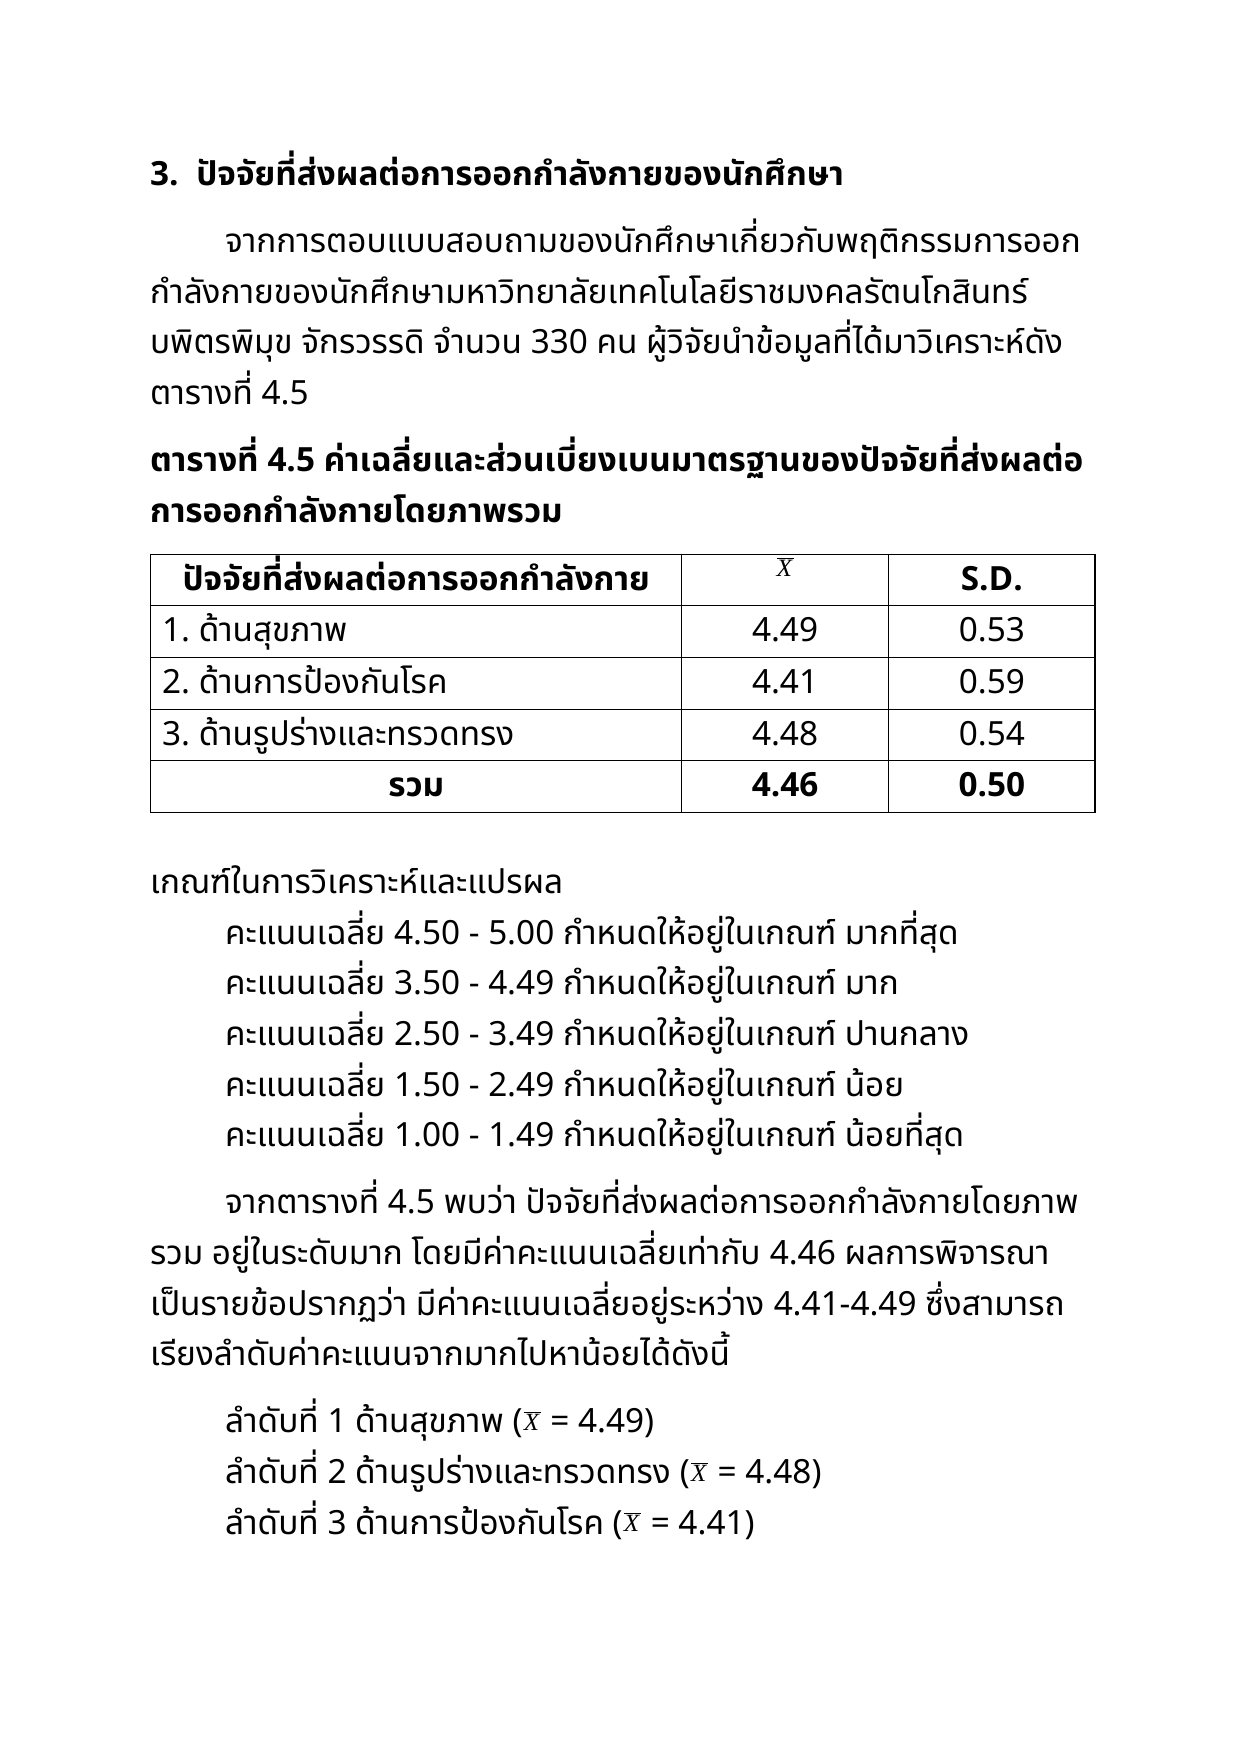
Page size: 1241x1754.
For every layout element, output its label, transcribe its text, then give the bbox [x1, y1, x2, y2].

table_cell 4.48 [682, 710, 888, 760]
table_cell 3. ด้านรูปร่างและทรวดทรง [151, 710, 681, 760]
table_cell 4.41 [682, 658, 888, 708]
table_cell 0.53 [889, 606, 1094, 657]
table_cell 4.46 [682, 761, 888, 812]
table_header [682, 555, 888, 605]
table_cell 0.54 [889, 710, 1094, 760]
table_cell 0.59 [889, 658, 1094, 708]
table_cell 1. ด้านสุขภาพ [151, 606, 681, 657]
text ลำดับที่ 1 ด้านสุขภาพ ( = 4.49) ลำดับที่ 2 ด้านรูปร่างและทรวดทรง ( = 4.48) ลำดับที่ 3 ด้านการป้องกันโรค ( = 4.41) [150, 1397, 1090, 1549]
text จากตารางที่ 4.5 พบว่า ปัจจัยที่ส่งผลต่อการออกกำลังกายโดยภาพรวม อยู่ในระดับมาก โดยมีค่าคะแนนเฉลี่ยเท่ากับ 4.46 ผลการพิจารณาเป็นรายข้อปรากฏว่า มีค่าคะแนนเฉลี่ยอยู่ระหว่าง 4.41-4.49 ซึ่งสามารถเรียงลำดับค่าคะแนนจากมากไปหาน้อยได้ดังนี้ [150, 1178, 1090, 1381]
text เกณฑ์ในการวิเคราะห์และแปรผล คะแนนเฉลี่ย 4.50 - 5.00 กำหนดให้อยู่ในเกณฑ์ มากที่สุด คะแนนเฉลี่ย 3.50 - 4.49 กำหนดให้อยู่ในเกณฑ์ มาก คะแนนเฉลี่ย 2.50 - 3.49 กำหนดให้อยู่ในเกณฑ์ ปานกลาง คะแนนเฉลี่ย 1.50 - 2.49 กำหนดให้อยู่ในเกณฑ์ น้อย คะแนนเฉลี่ย 1.00 - 1.49 กำหนดให้อยู่ในเกณฑ์ น้อยที่สุด [150, 813, 1090, 1162]
table_cell 4.49 [682, 606, 888, 657]
text 3. ปัจจัยที่ส่งผลต่อการออกกำลังกายของนักศึกษา [150, 150, 1090, 201]
table_cell 2. ด้านการป้องกันโรค [151, 658, 681, 708]
table_cell 0.50 [889, 761, 1094, 812]
table_header S.D. [889, 555, 1094, 605]
text ตารางที่ 4.5 ค่าเฉลี่ยและส่วนเบี่ยงเบนมาตรฐานของปัจจัยที่ส่งผลต่อการออกกำลังกายโดยภาพรวม [150, 436, 1090, 537]
text จากการตอบแบบสอบถามของนักศึกษาเกี่ยวกับพฤติกรรมการออกกำลังกายของนักศึกษามหาวิทยาลัยเทคโนโลยีราชมงคลรัตนโกสินทร์ บพิตรพิมุข จักรวรรดิ จำนวน 330 คน ผู้วิจัยนำข้อมูลที่ได้มาวิเคราะห์ดังตารางที่ 4.5 [150, 217, 1090, 419]
table_cell รวม [151, 761, 681, 812]
table_header ปัจจัยที่ส่งผลต่อการออกกำลังกาย [151, 555, 681, 605]
